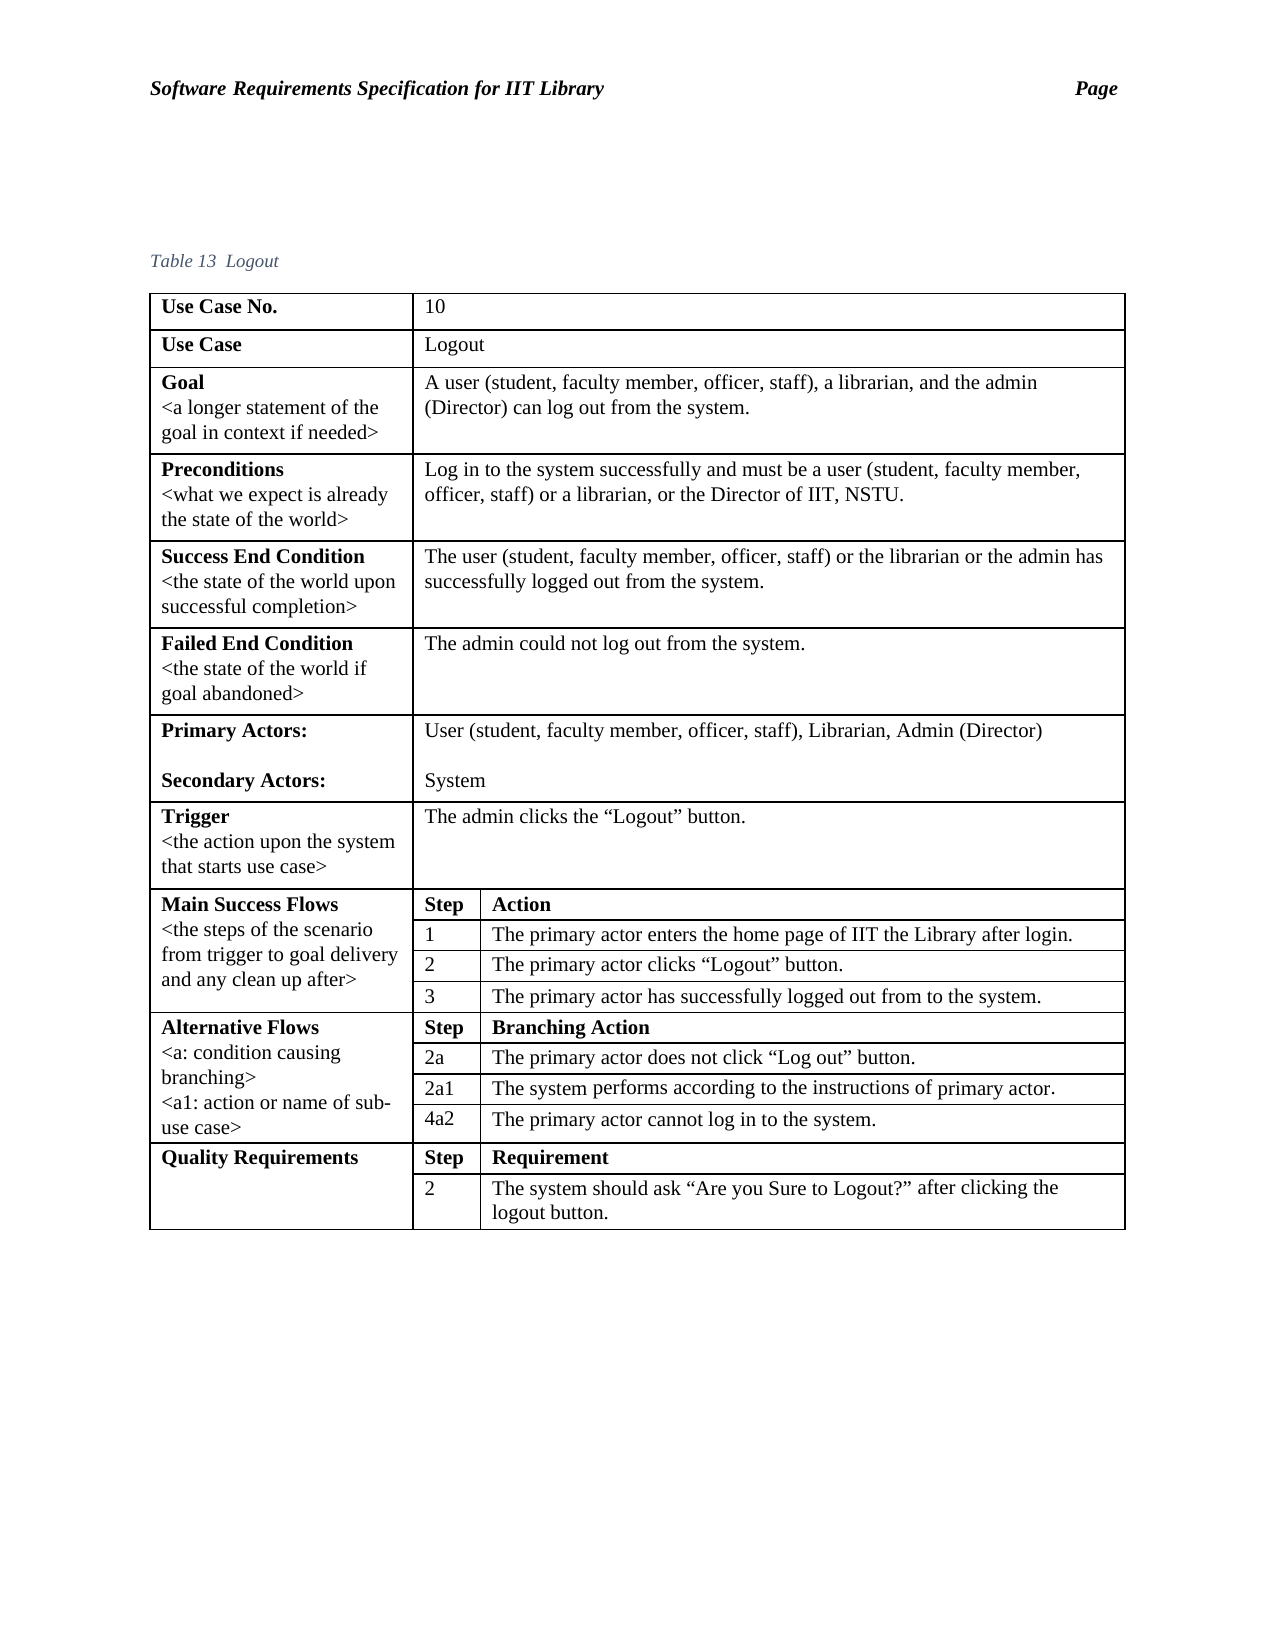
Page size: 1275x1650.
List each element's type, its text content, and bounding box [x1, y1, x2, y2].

table_cell The primary actor enters the home page of IIT the Library after login. [481, 921, 1124, 950]
table_cell Trigger <the action upon the system that starts use case> [151, 803, 412, 888]
table_cell The primary actor clicks “Logout” button. [481, 951, 1124, 981]
table_cell Step [414, 1144, 480, 1173]
table_cell Success End Condition <the state of the world upon successful completion> [151, 542, 412, 627]
table_cell Quality Requirements [151, 1144, 412, 1228]
table_cell Failed End Condition <the state of the world if goal abandoned> [151, 629, 412, 714]
table_cell 2 [414, 1175, 480, 1228]
table_cell The system should ask “Are you Sure to Logout?” after clicking the logout button. [481, 1175, 1124, 1228]
table_cell The primary actor does not click “Log out” button. [481, 1044, 1124, 1073]
table_cell The user (student, faculty member, officer, staff) or the librarian or the admin has successfully logged out from the system. [414, 542, 1124, 627]
table_cell Main Success Flows <the steps of the scenario from trigger to goal delivery and any clean up after> [151, 890, 412, 1011]
table_cell 1 [414, 921, 480, 950]
table_cell 2a [414, 1044, 480, 1073]
table_cell Alternative Flows <a: condition causing branching> <a1: action or name of sub-use case> [151, 1013, 412, 1142]
table_header 10 [414, 294, 1124, 329]
table_cell 3 [414, 982, 480, 1011]
table_cell The admin could not log out from the system. [414, 629, 1124, 714]
table_cell User (student, faculty member, officer, staff), Librarian, Admin (Director) System [414, 716, 1124, 801]
table_cell 2 [414, 951, 480, 981]
table_cell Log in to the system successfully and must be a user (student, faculty member, officer, staff) or a librarian, or the Director of IIT, NSTU. [414, 455, 1124, 540]
table_cell The admin clicks the “Logout” button. [414, 803, 1124, 888]
table_cell Action [481, 890, 1124, 919]
table_cell The system performs according to the instructions of primary actor. [481, 1075, 1124, 1103]
table_cell Goal <a longer statement of the goal in context if needed> [151, 368, 412, 453]
table_cell The primary actor has successfully logged out from to the system. [481, 982, 1124, 1011]
table_cell Primary Actors: Secondary Actors: [151, 716, 412, 801]
table_cell Logout [414, 331, 1124, 366]
table_cell Preconditions <what we expect is already the state of the world> [151, 455, 412, 540]
table_cell The primary actor cannot log in to the system. [481, 1105, 1124, 1142]
table_cell Step [414, 890, 480, 919]
table_cell A user (student, faculty member, officer, staff), a librarian, and the admin (Director) can log out from the system. [414, 368, 1124, 453]
table_cell 2a1 [414, 1075, 480, 1103]
table_cell Requirement [481, 1144, 1124, 1173]
table_header Use Case No. [151, 294, 412, 329]
table_cell Branching Action [481, 1013, 1124, 1042]
table_cell Step [414, 1013, 480, 1042]
table_cell 4a2 [414, 1105, 480, 1142]
table_cell Use Case [151, 331, 412, 366]
